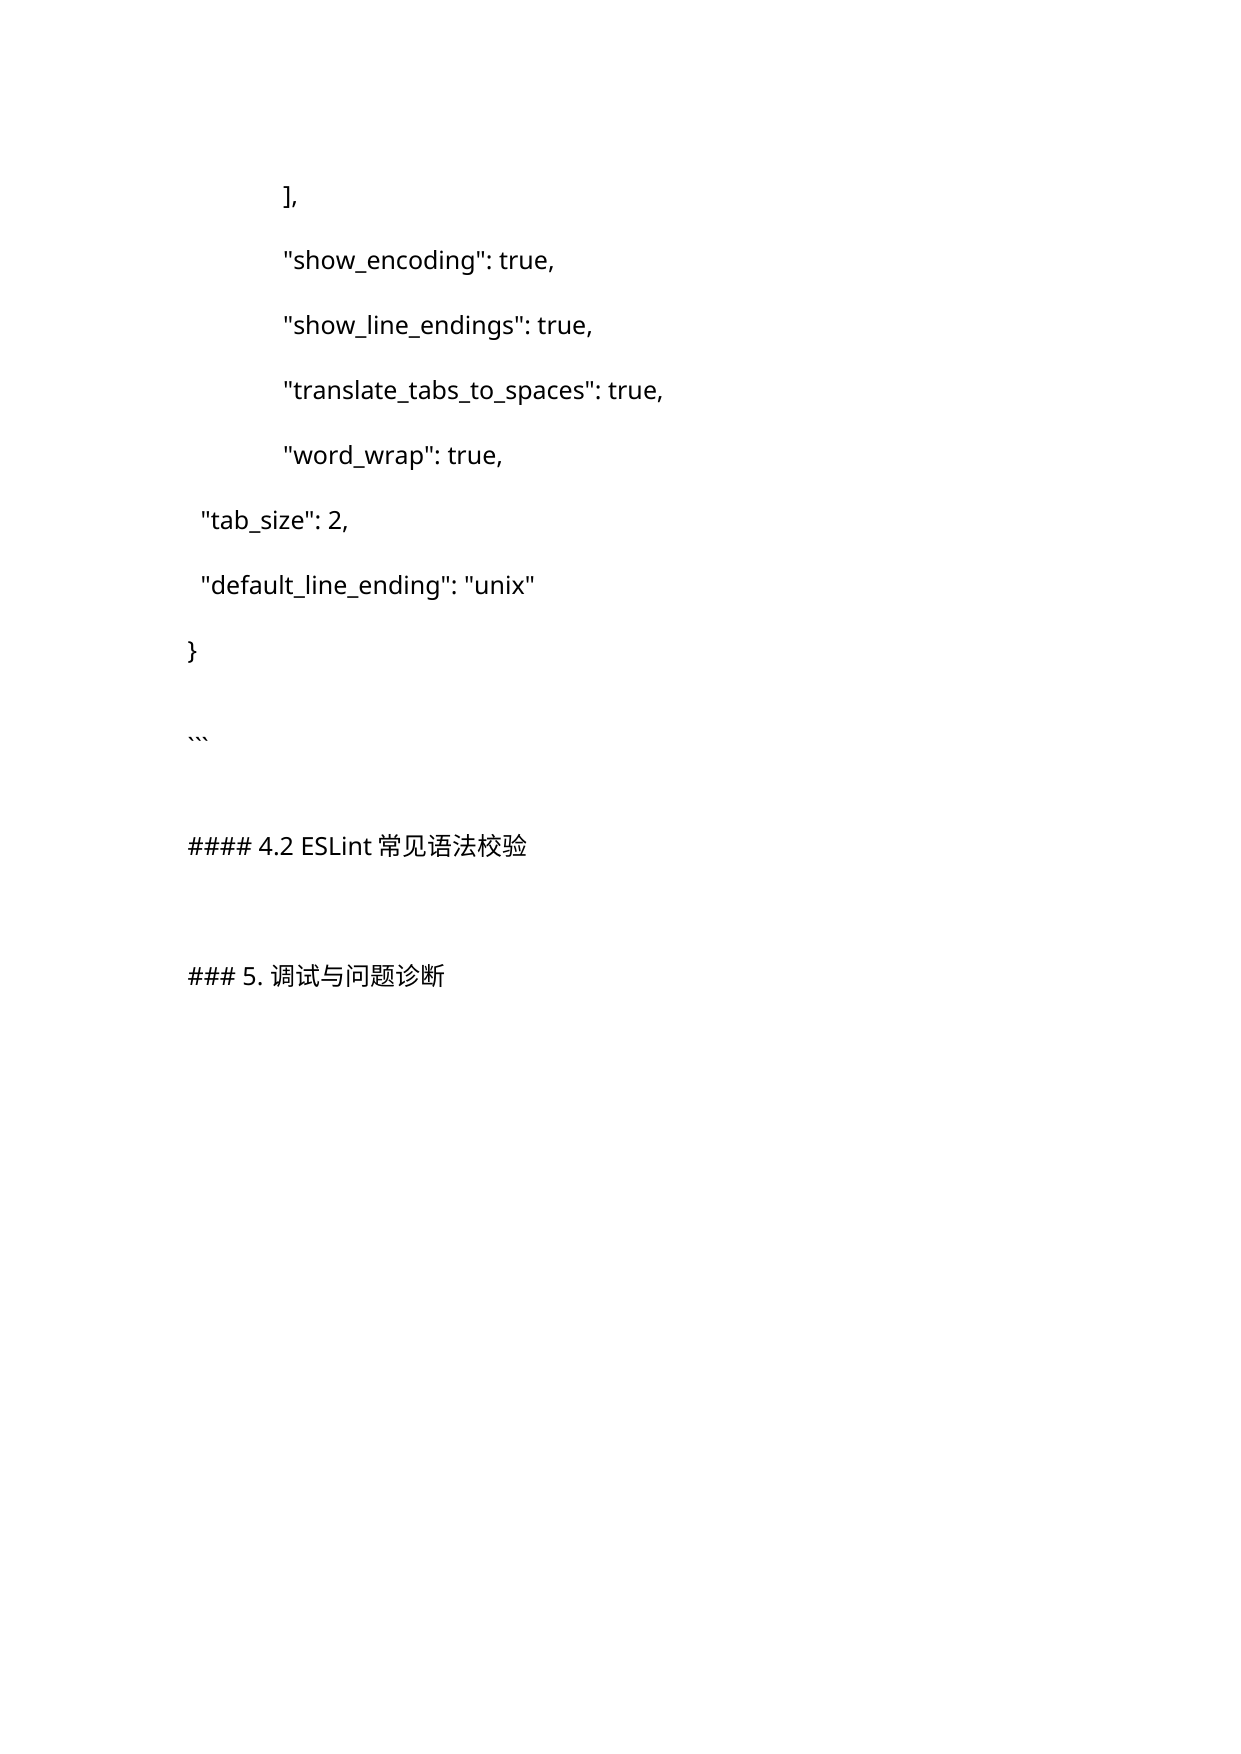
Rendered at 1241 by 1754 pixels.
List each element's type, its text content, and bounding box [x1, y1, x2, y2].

text "tab_size": 2, [187, 487, 1053, 552]
text "show_encoding": true, [187, 227, 1053, 292]
text "translate_tabs_to_spaces": true, [187, 357, 1053, 422]
text "word_wrap": true, [187, 422, 1053, 487]
text ], [187, 162, 1053, 227]
text } [187, 617, 1053, 682]
text #### 4.2 ESLint常见语法校验 [187, 812, 1053, 877]
text ### 5. 调试与问题诊断 [187, 942, 1053, 1007]
text "default_line_ending": "unix" [187, 552, 1053, 617]
text ``` [187, 714, 1053, 779]
text "show_line_endings": true, [187, 292, 1053, 357]
